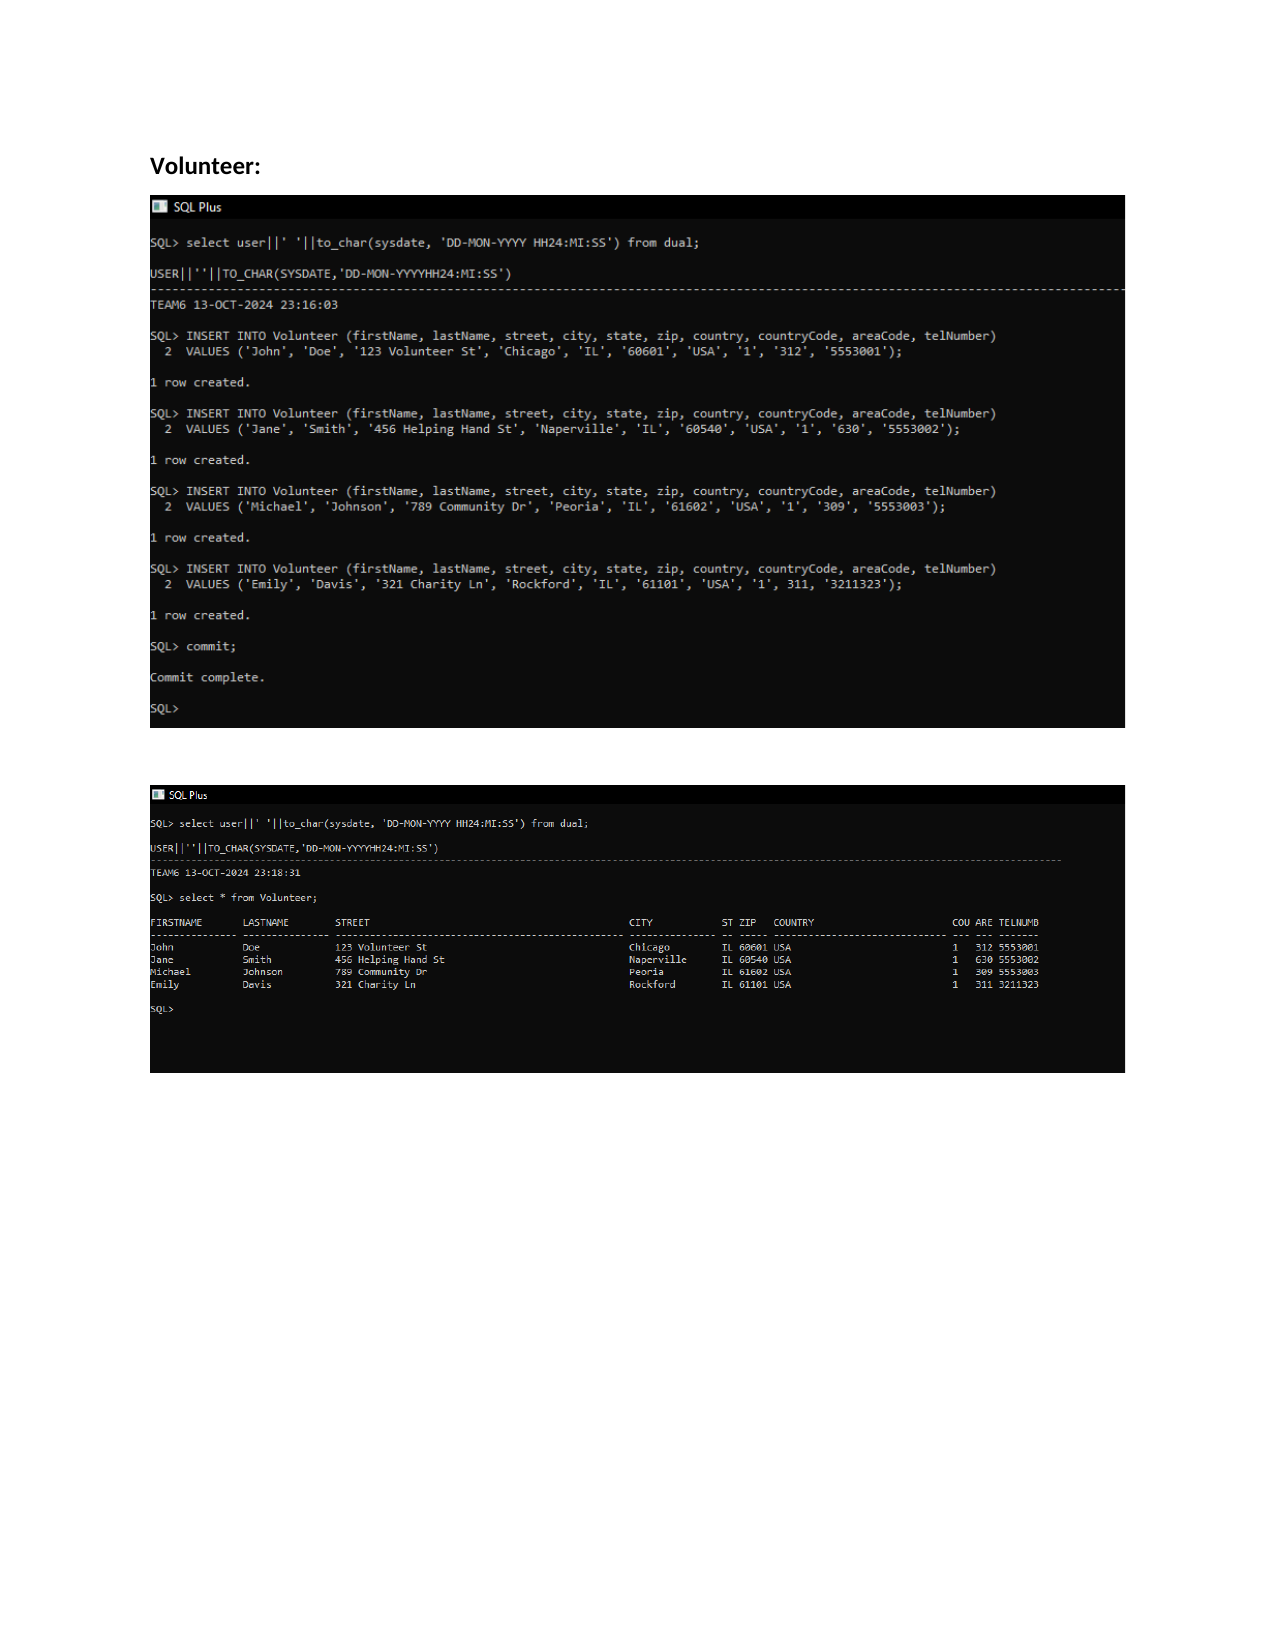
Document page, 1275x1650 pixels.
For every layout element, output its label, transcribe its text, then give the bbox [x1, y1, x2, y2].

picture [150, 785, 1125, 1073]
picture [150, 195, 1125, 728]
text Volunteer: [150, 150, 1125, 181]
